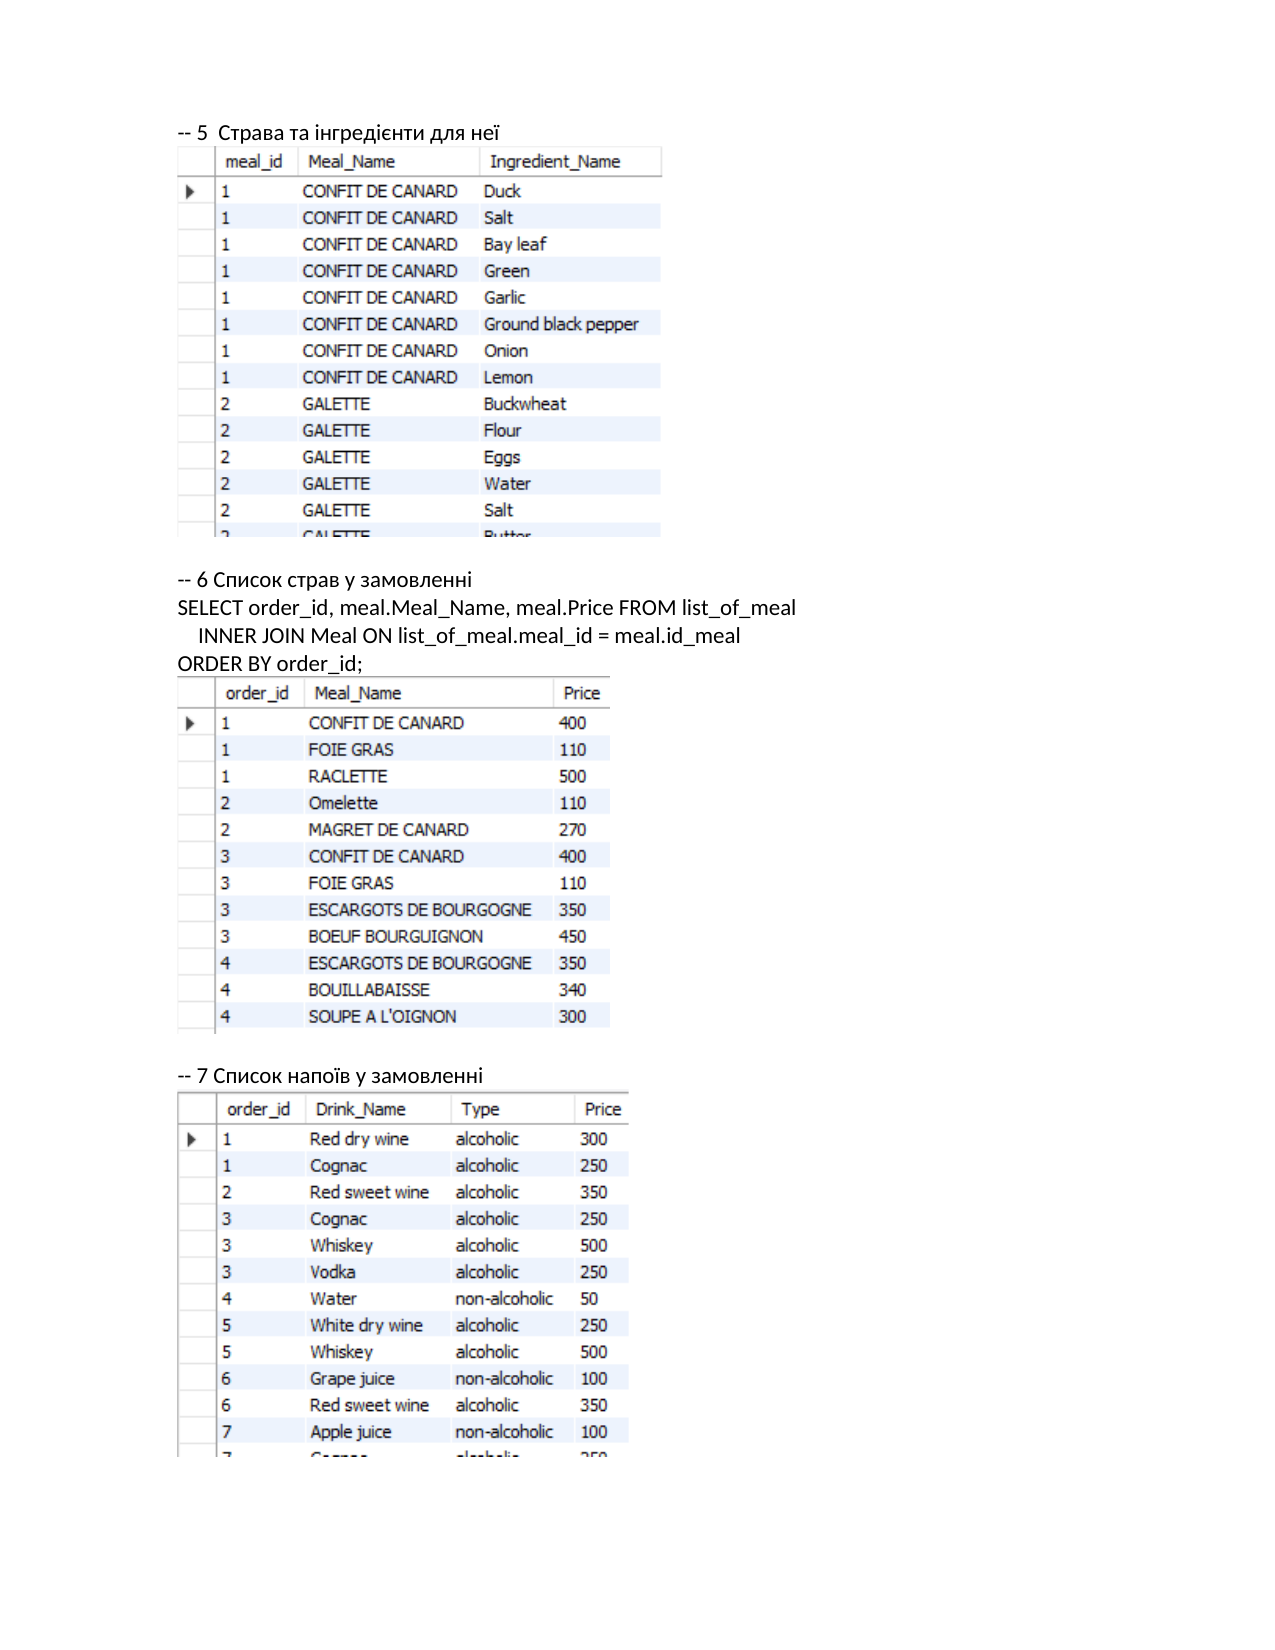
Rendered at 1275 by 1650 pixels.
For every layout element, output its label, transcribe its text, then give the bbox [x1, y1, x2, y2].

text ORDER BY order_id; [177, 649, 1186, 677]
picture [177, 676, 610, 1034]
text SELECT order_id, meal.Meal_Name, meal.Price FROM list_of_meal [177, 593, 1186, 621]
text -- 7 Список напоїв у замовленні [177, 1061, 1186, 1089]
text INNER JOIN Meal ON list_of_meal.meal_id = meal.id_meal [177, 621, 1186, 649]
text -- 5 Страва та інгредієнти для неї [177, 118, 1186, 146]
text -- 6 Список страв у замовленні [177, 565, 1186, 593]
picture [177, 1089, 629, 1457]
picture [177, 146, 664, 537]
